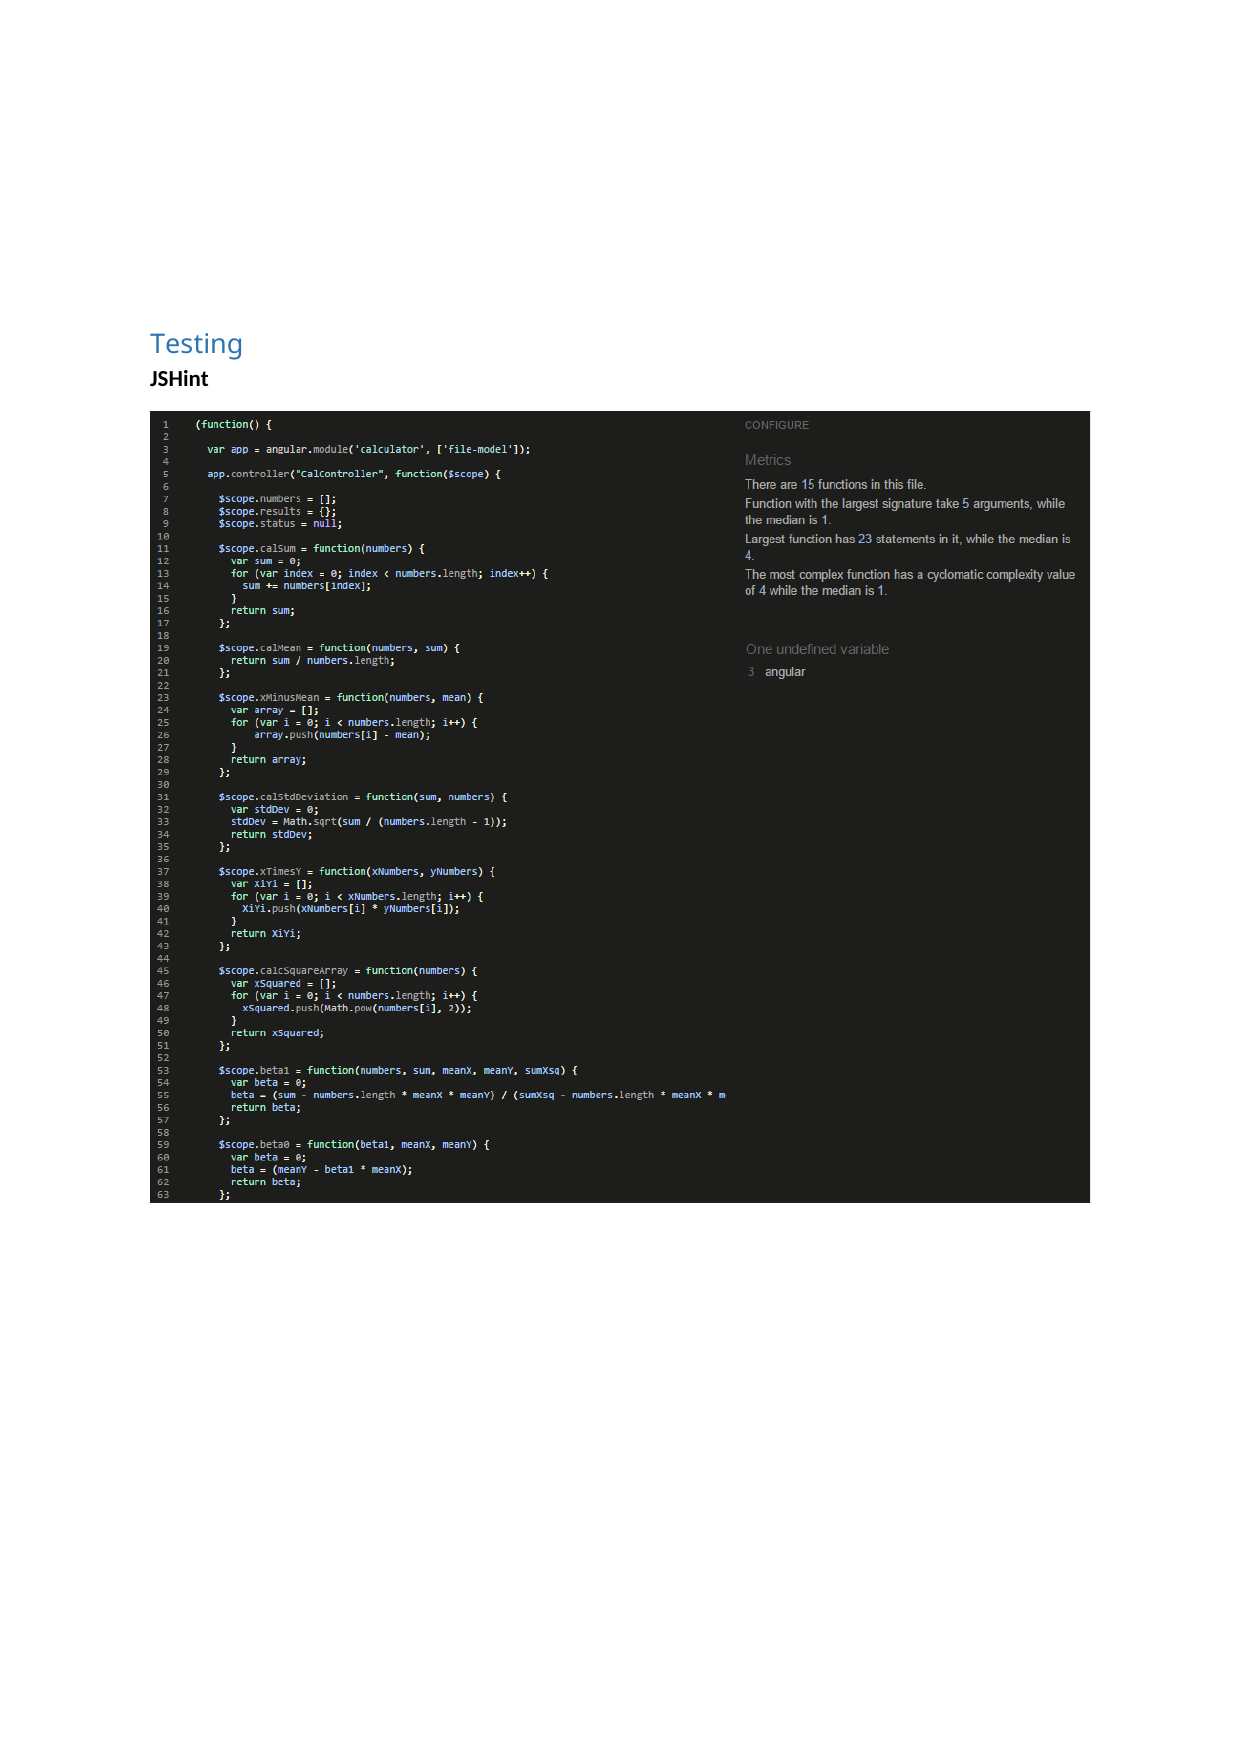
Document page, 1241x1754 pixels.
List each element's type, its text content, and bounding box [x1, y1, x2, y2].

picture [150, 411, 1091, 1203]
text JSHint [150, 364, 1090, 392]
subtitle Testing [150, 324, 1090, 361]
